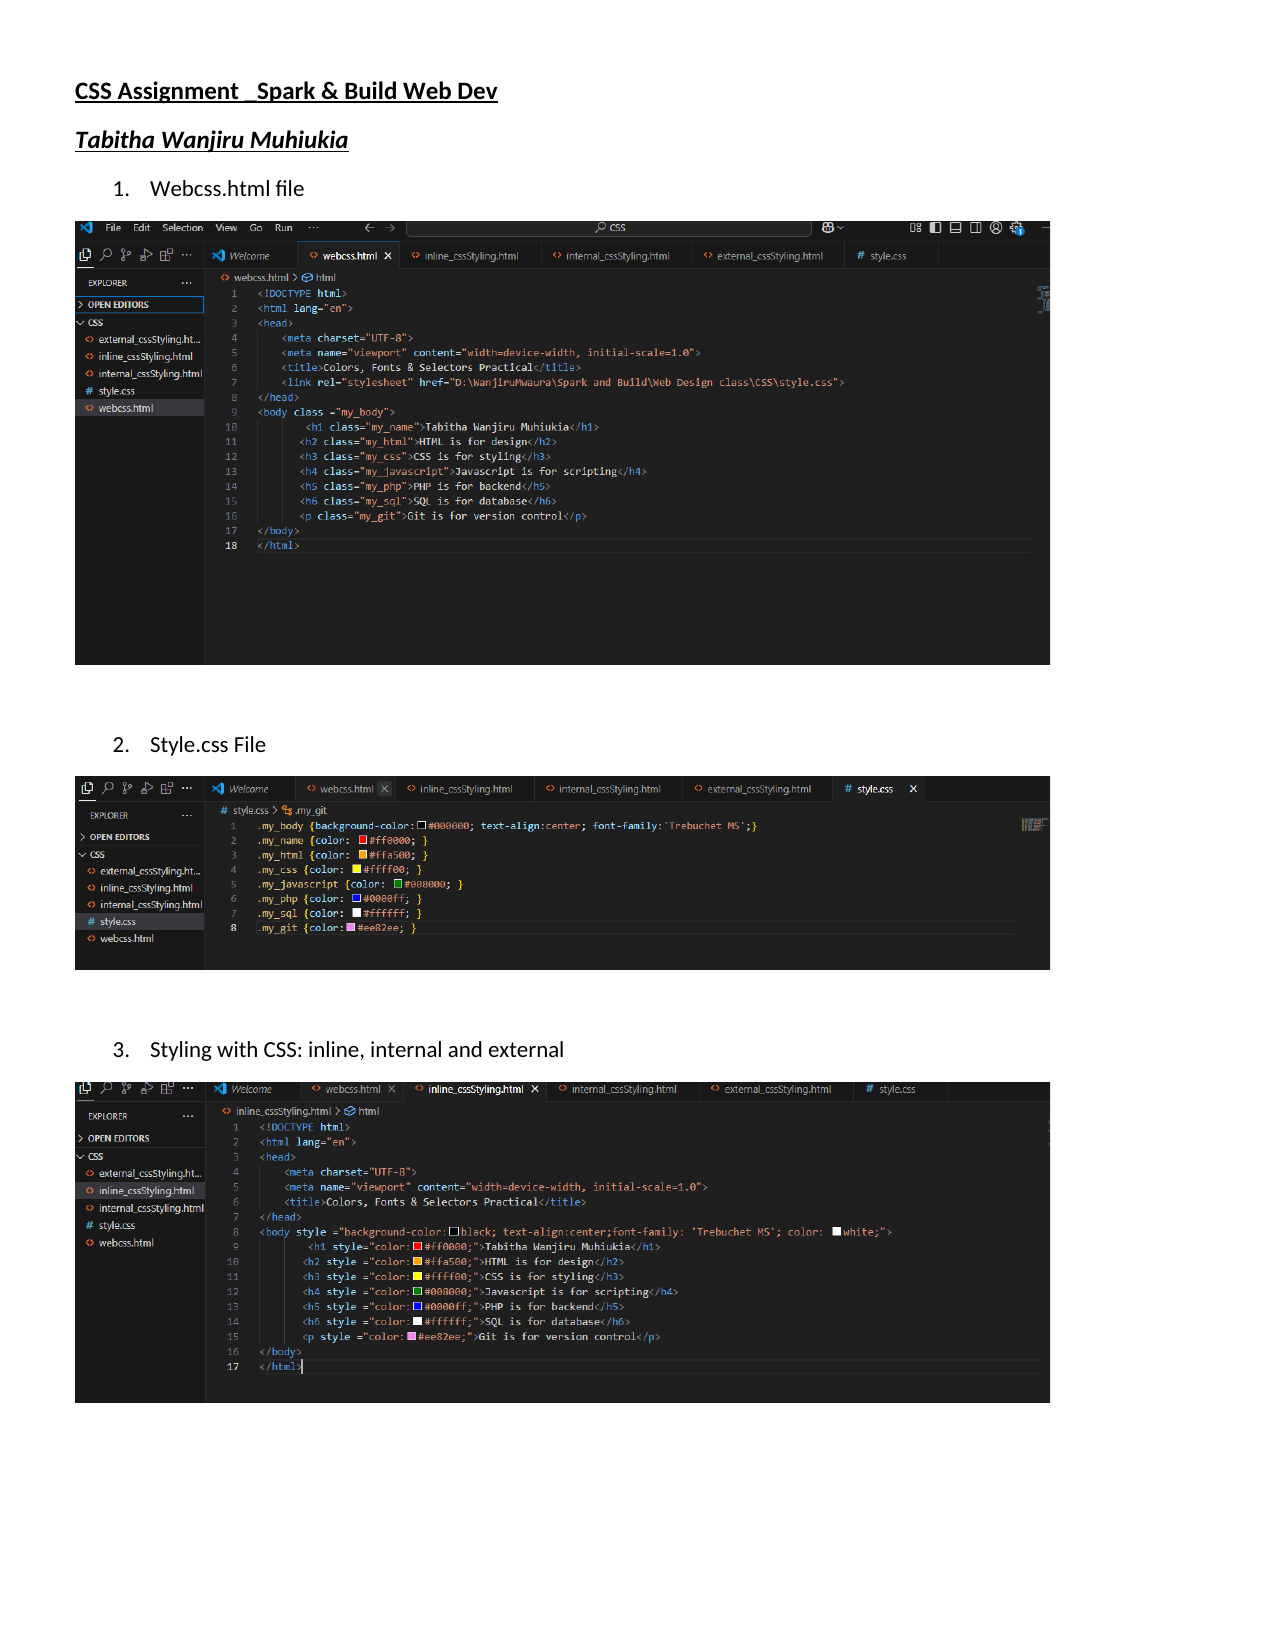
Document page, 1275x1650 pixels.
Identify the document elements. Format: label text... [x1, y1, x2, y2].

picture [75, 1082, 1050, 1403]
list Styling with CSS: inline, internal and external [112, 1036, 1200, 1064]
text Tabitha Wanjiru Muhiukia [75, 124, 1200, 155]
picture [75, 776, 1050, 970]
picture [75, 221, 1050, 665]
text CSS Assignment _Spark & Build Web Dev [75, 75, 1200, 106]
list Webcss.html file [112, 174, 1200, 202]
list Style.css File [112, 730, 1200, 758]
